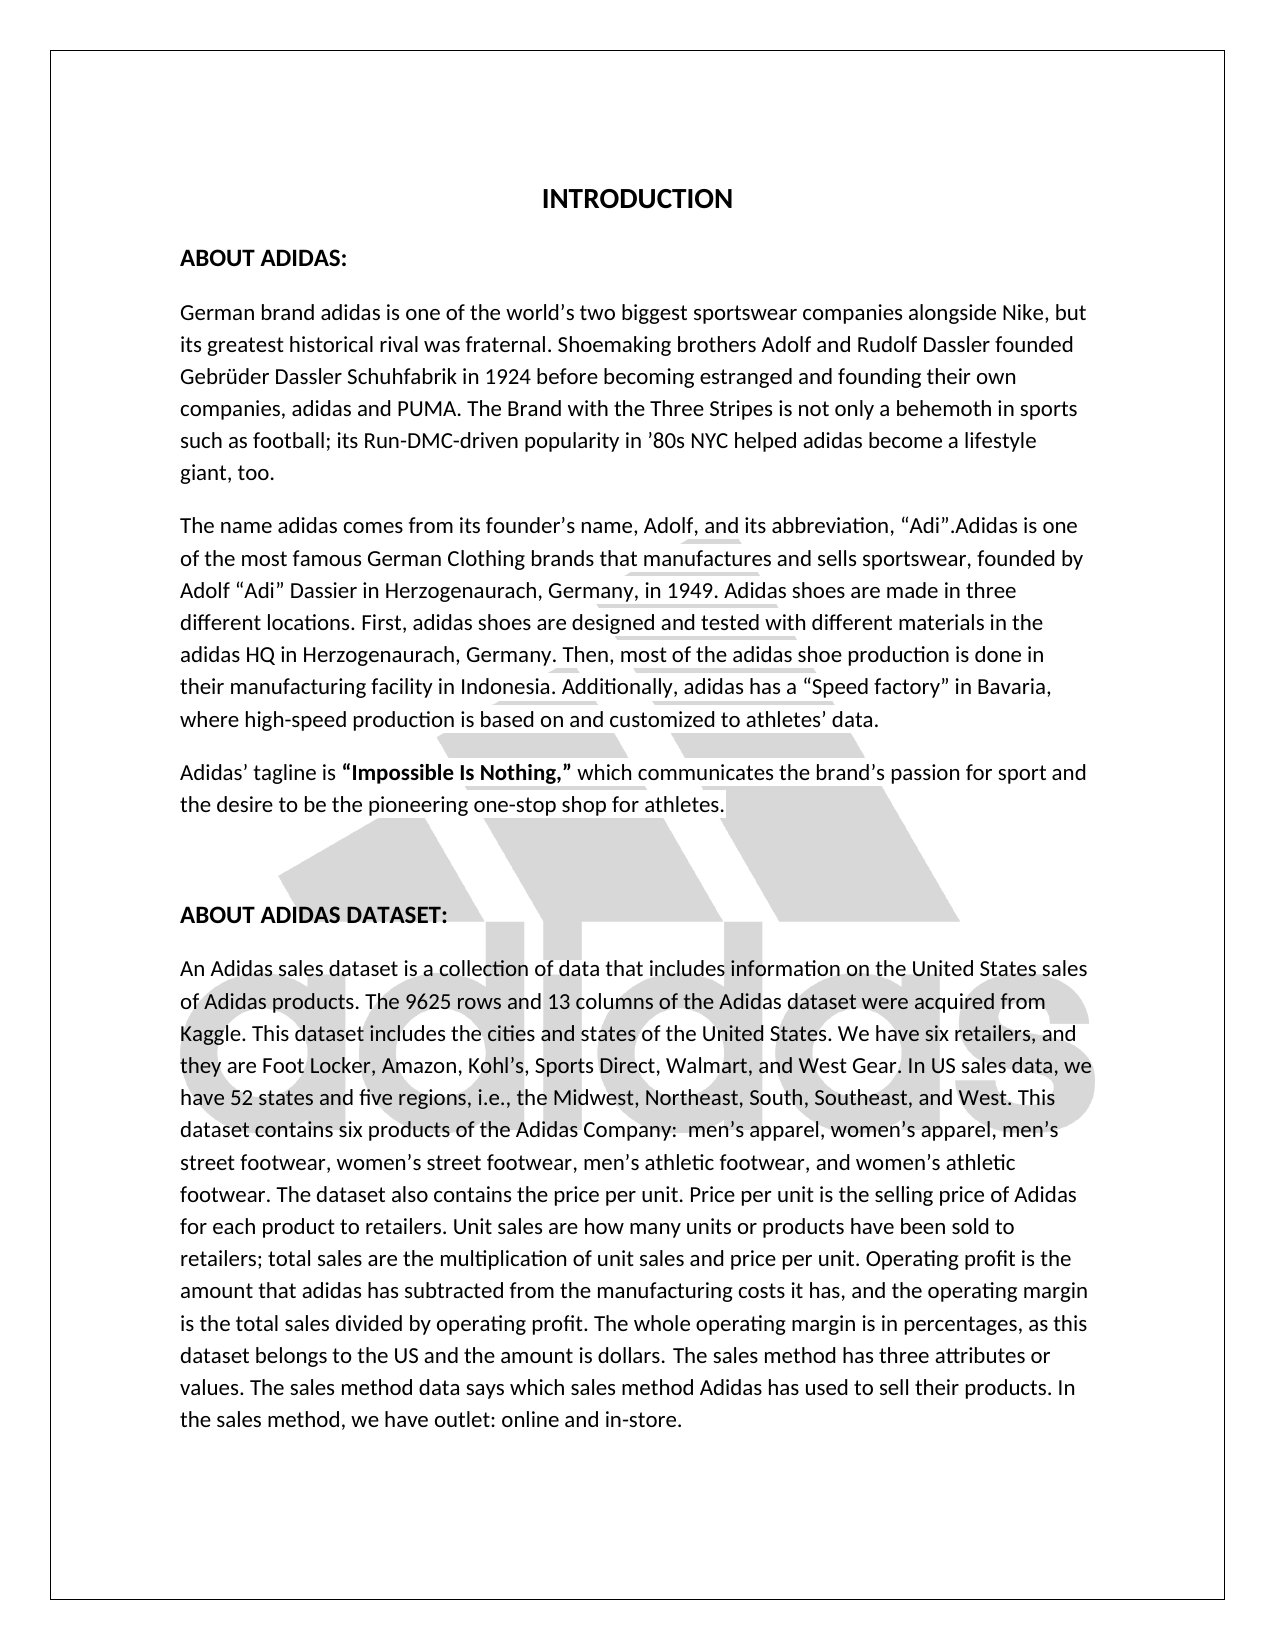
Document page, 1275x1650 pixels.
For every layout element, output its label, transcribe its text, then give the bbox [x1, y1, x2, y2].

text Adidas’ tagline is “Impossible Is Nothing,” which communicates the brand’s passion for sport and the desire to be the pioneering one-stop shop for athletes. [180, 758, 1095, 818]
text ABOUT ADIDAS DATASET: [180, 899, 1095, 929]
text ABOUT ADIDAS: [180, 242, 1095, 272]
text German brand adidas is one of the world’s two biggest sportswear companies alongside Nike, but its greatest historical rival was fraternal. Shoemaking brothers Adolf and Rudolf Dassler founded Gebrüder Dassler Schuhfabrik in 1924 before becoming estranged and founding their own companies, adidas and PUMA. The Brand with the Three Stripes is not only a behemoth in sports such as football; its Run-DMC-driven popularity in ’80s NYC helped adidas become a lifestyle giant, too. [180, 298, 1095, 487]
text The name adidas comes from its founder’s name, Adolf, and its abbreviation, “Adi”.Adidas is one of the most famous German Clothing brands that manufactures and sells sportswear, founded by Adolf “Adi” Dassier in Herzogenaurach, Germany, in 1949. Adidas shoes are made in three different locations. First, adidas shoes are designed and tested with different materials in the adidas HQ in Herzogenaurach, Germany. Then, most of the adidas shoe production is done in their manufacturing facility in Indonesia. Additionally, adidas has a “Speed factory” in Bavaria, where high-speed production is based on and customized to athletes’ data. [180, 512, 1095, 733]
text INTRODUCTION [180, 180, 1095, 216]
text An Adidas sales dataset is a collection of data that includes information on the United States sales of Adidas products. The 9625 rows and 13 columns of the Adidas dataset were acquired from Kaggle. This dataset includes the cities and states of the United States. We have six retailers, and they are Foot Locker, Amazon, Kohl’s, Sports Direct, Walmart, and West Gear. In US sales data, we have 52 states and five regions, i.e., the Midwest, Northeast, South, Southeast, and West. This dataset contains six products of the Adidas Company: men’s apparel, women’s apparel, men’s street footwear, women’s street footwear, men’s athletic footwear, and women’s athletic footwear. The dataset also contains the price per unit. Price per unit is the selling price of Adidas for each product to retailers. Unit sales are how many units or products have been sold to retailers; total sales are the multiplication of unit sales and price per unit. Operating profit is the amount that adidas has subtracted from the manufacturing costs it has, and the operating margin is the total sales divided by operating profit. The whole operating margin is in percentages, as this dataset belongs to the US and the amount is dollars. The sales method has three attributes or values. The sales method data says which sales method Adidas has used to sell their products. In the sales method, we have outlet: online and in-store. [180, 954, 1095, 1433]
